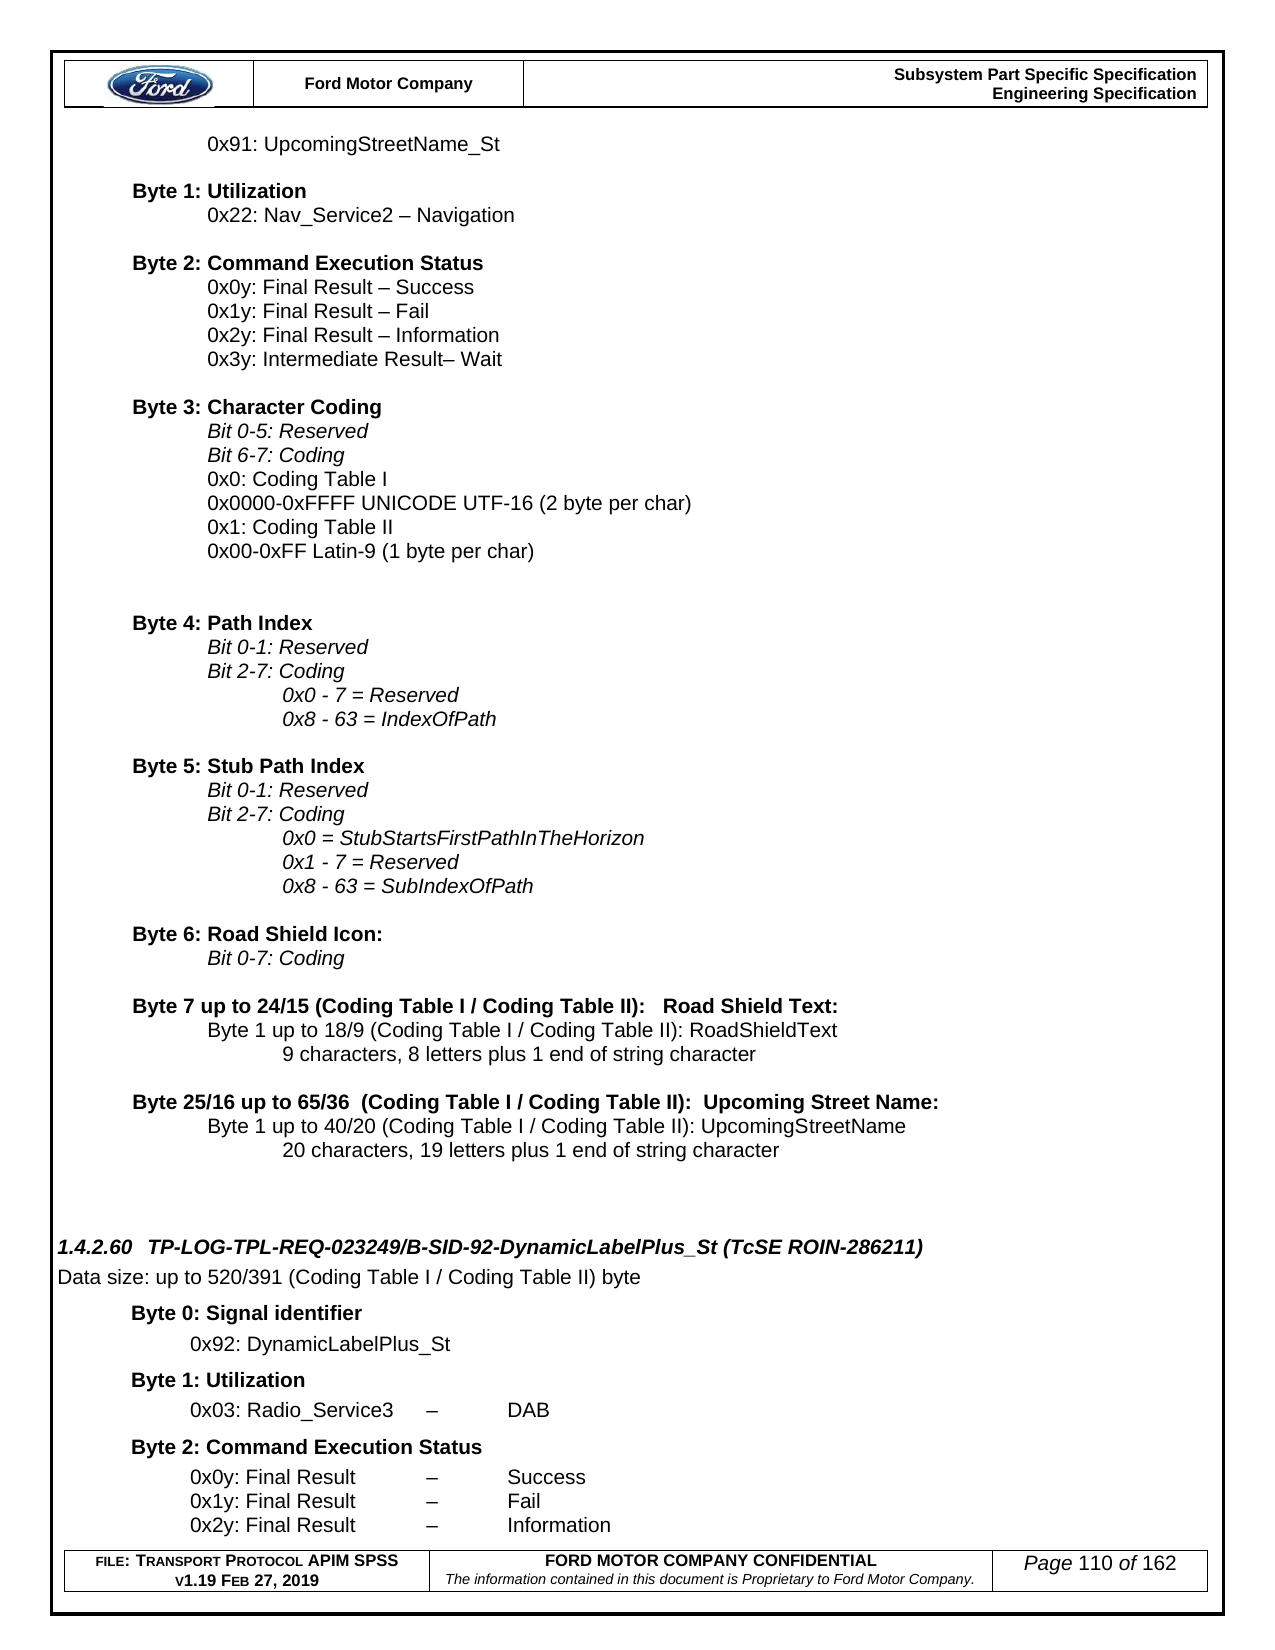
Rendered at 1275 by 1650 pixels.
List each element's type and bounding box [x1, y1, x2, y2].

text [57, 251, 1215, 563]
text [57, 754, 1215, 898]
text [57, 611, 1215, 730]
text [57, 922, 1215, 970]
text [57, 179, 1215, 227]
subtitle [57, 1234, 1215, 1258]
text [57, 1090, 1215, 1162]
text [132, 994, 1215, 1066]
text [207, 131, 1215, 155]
picture [103, 61, 215, 107]
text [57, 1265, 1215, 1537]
